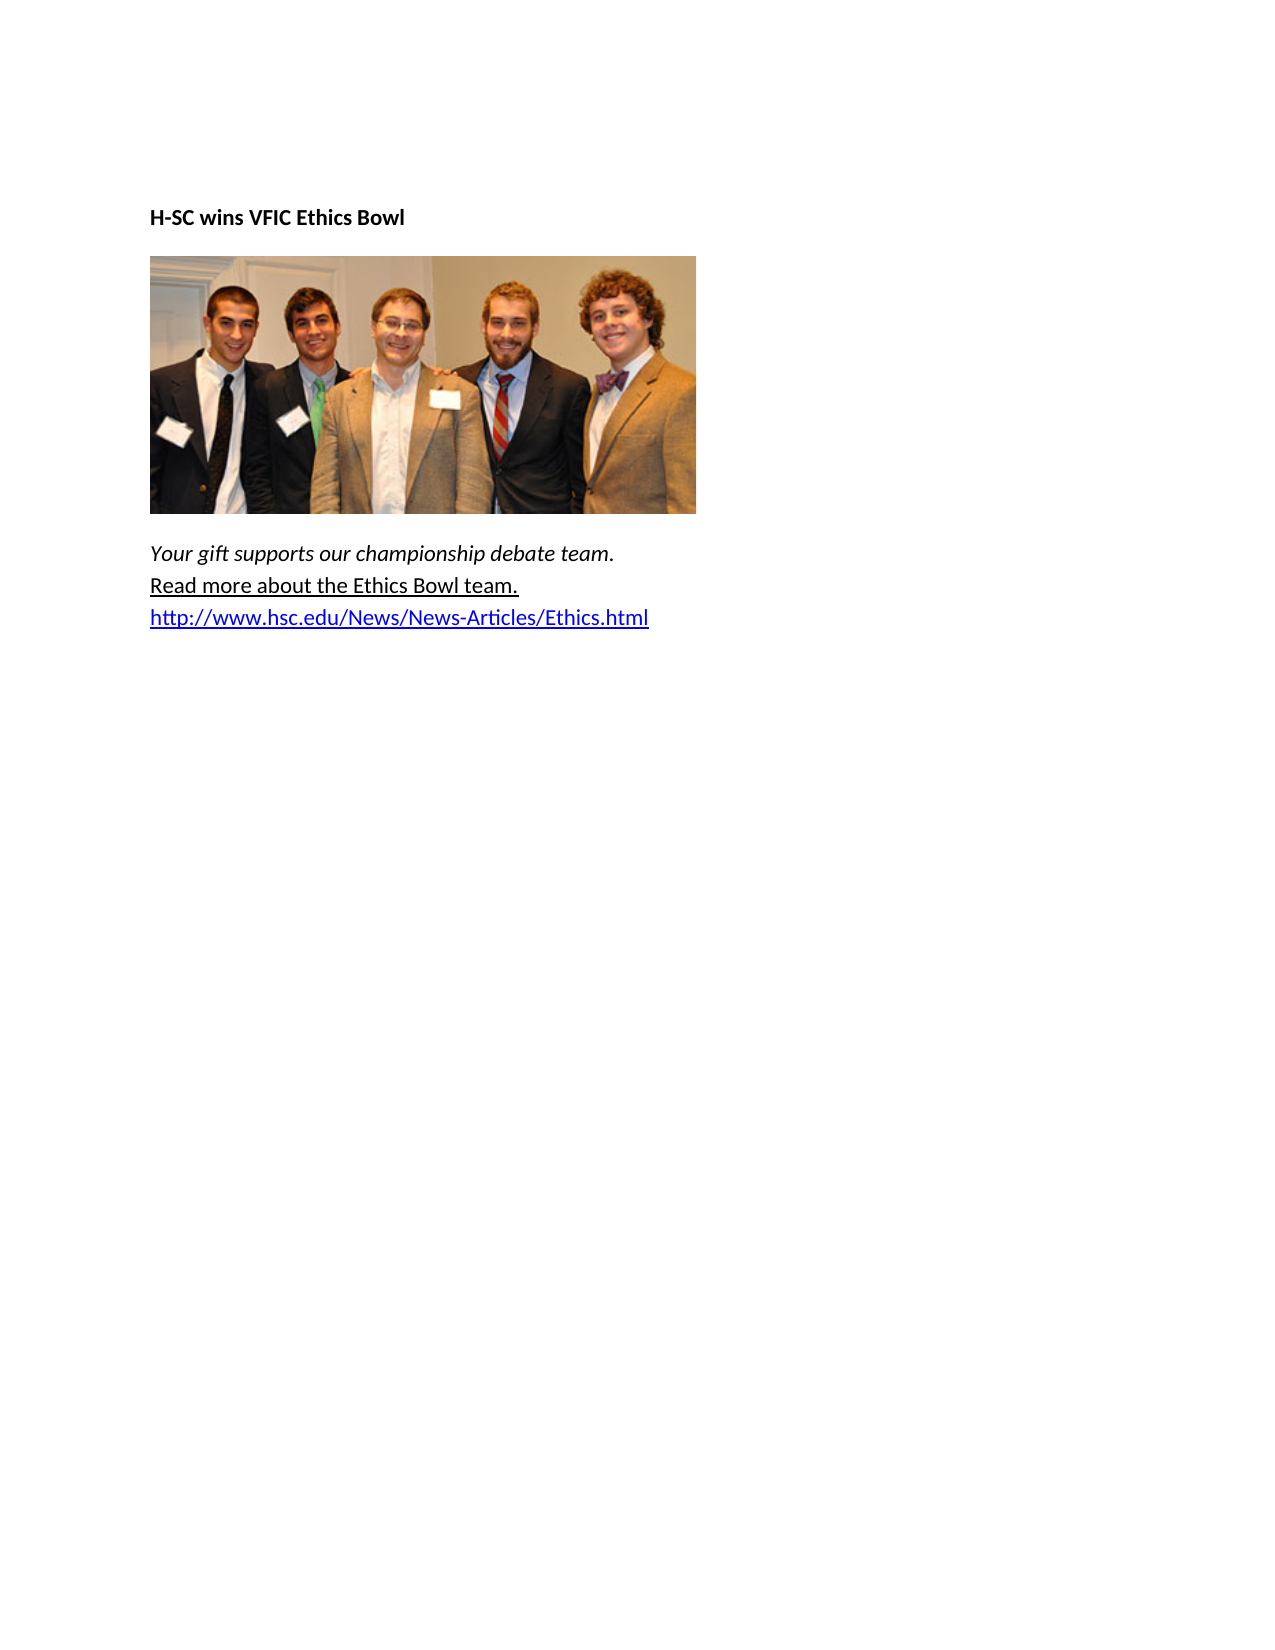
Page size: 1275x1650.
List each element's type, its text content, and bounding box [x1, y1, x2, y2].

picture [150, 256, 697, 514]
text H-SC wins VFIC Ethics Bowl [150, 203, 1125, 231]
text Your gift supports our championship debate team. Read more about the Ethics Bowl team. http://www.hsc.edu/News/News-Articles/Ethics.html [150, 539, 1125, 631]
